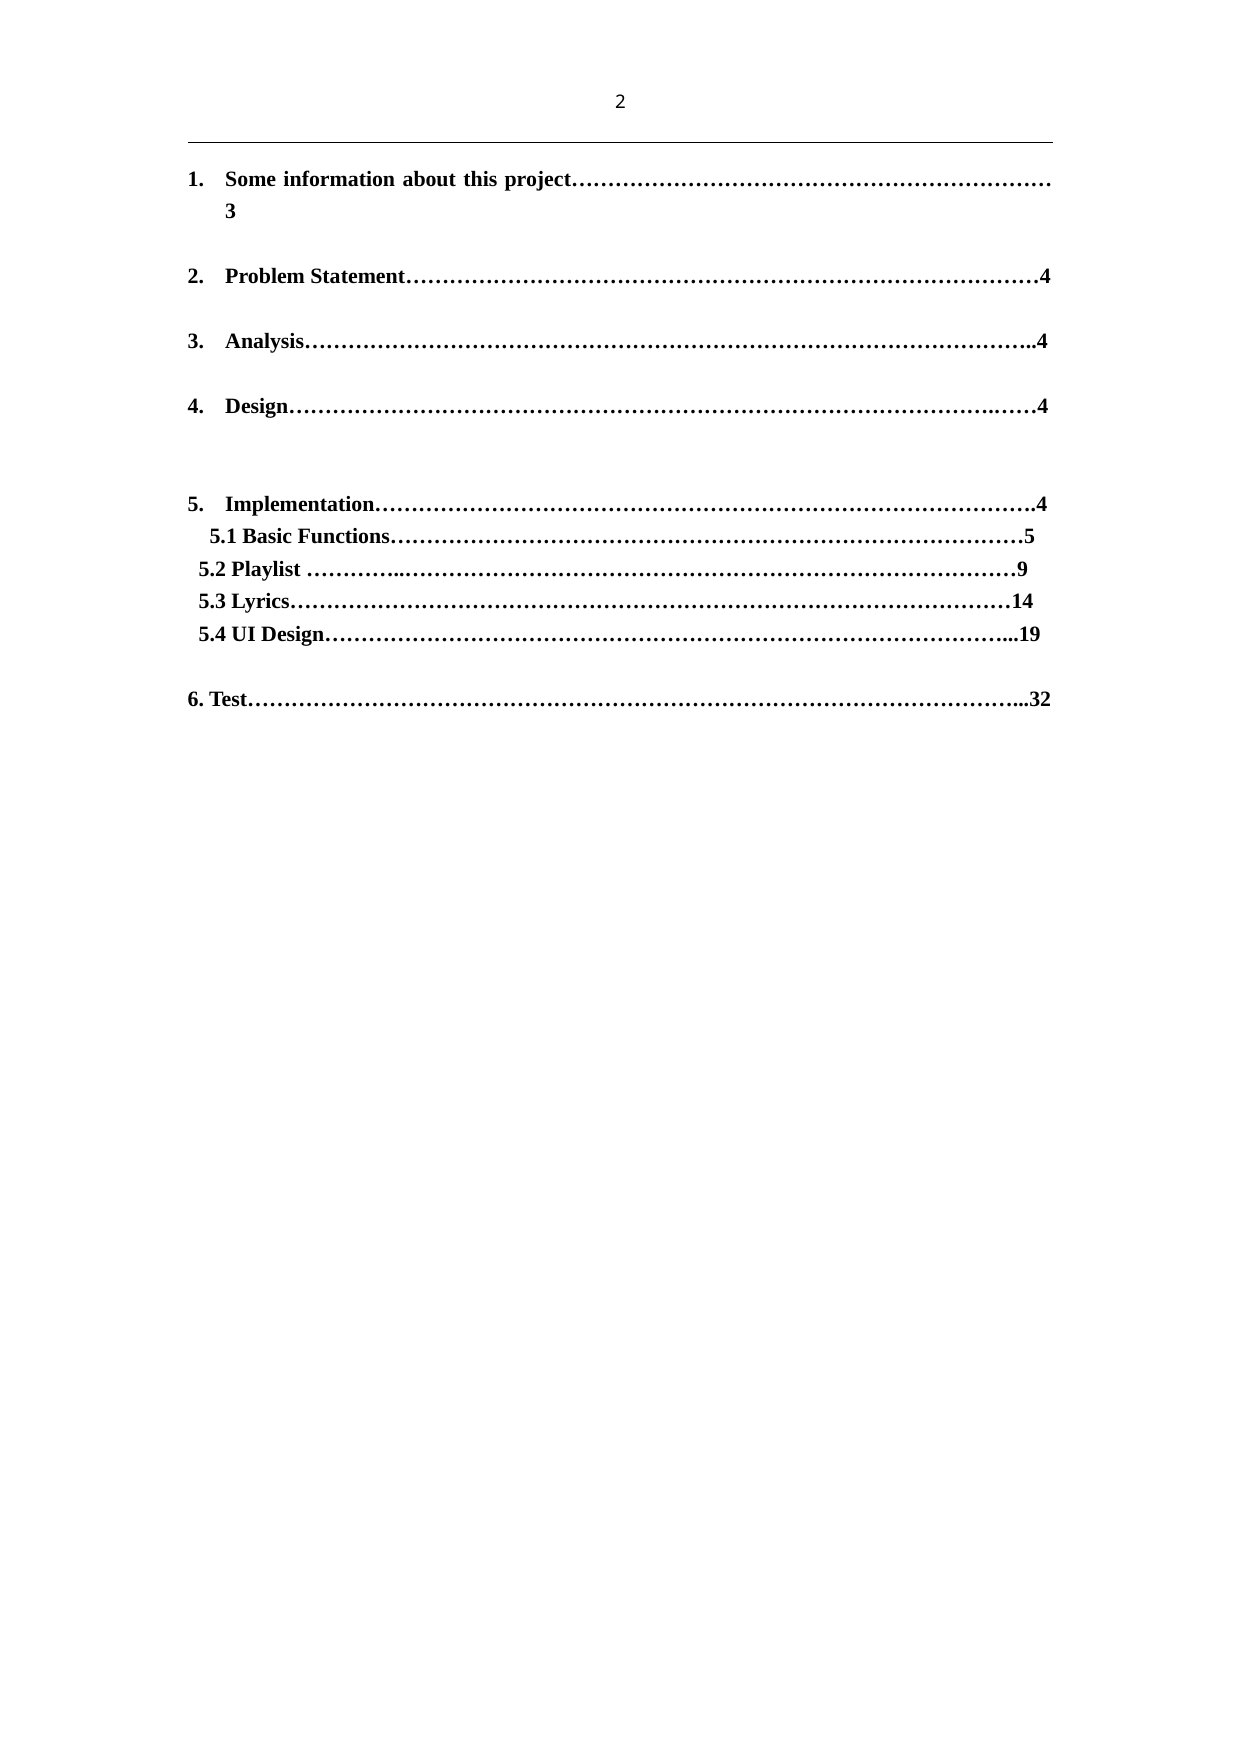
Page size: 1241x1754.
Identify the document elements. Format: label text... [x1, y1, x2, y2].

text 6. Test……………………………………………………………………………………………...32 [187, 682, 1053, 714]
list Implementation……………………………………………………………………………….4 [187, 487, 1053, 519]
list Analysis………………………………………………………………………………………..4 [187, 324, 1053, 357]
list Problem Statement……………………………………………………………………………4 [187, 259, 1053, 292]
text 5.3 Lyrics………………………………………………………………………………………14 [187, 584, 1053, 617]
list Some information about this project…………………………………………………………3 [187, 162, 1053, 227]
text 5.2 Playlist …………..…………………………………………………………………………9 [187, 552, 1053, 584]
text 5.4 UI Design…………………………………………………………………………………...19 [187, 617, 1053, 649]
text 5.1 Basic Functions……………………………………………………………………………5 [187, 519, 1053, 552]
list Design…………………………………………………………………………………….……4 [187, 389, 1053, 422]
